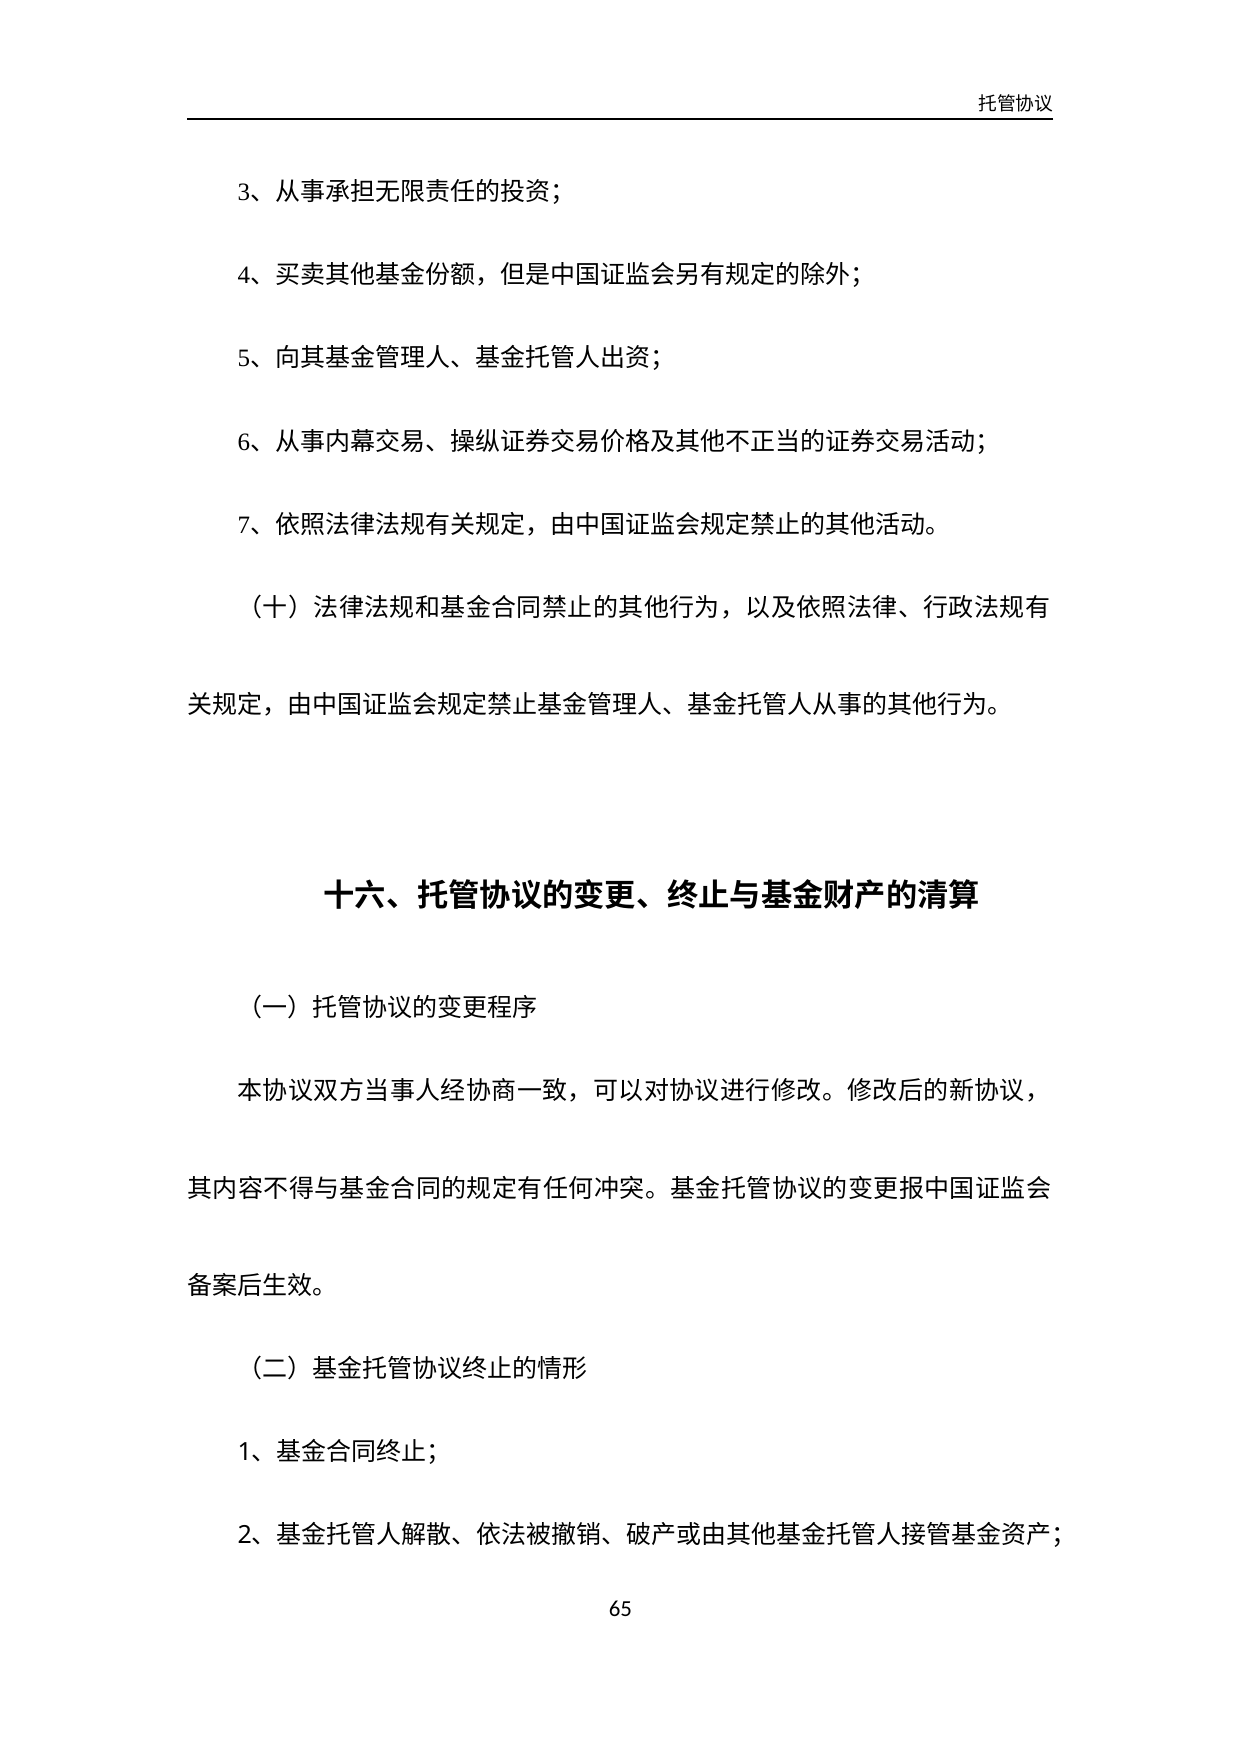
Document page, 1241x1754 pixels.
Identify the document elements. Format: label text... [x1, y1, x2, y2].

text 4、买卖其他基金份额，但是中国证监会另有规定的除外； [187, 240, 1053, 305]
text 1、基金合同终止； [187, 1417, 1053, 1482]
text 6、从事内幕交易、操纵证券交易价格及其他不正当的证券交易活动； [187, 407, 1053, 472]
text 本协议双方当事人经协商一致，可以对协议进行修改。修改后的新协议，其内容不得与基金合同的规定有任何冲突。基金托管协议的变更报中国证监会备案后生效。 [187, 1056, 1053, 1316]
text （一）托管协议的变更程序 [187, 973, 1053, 1038]
subtitle 十六、托管协议的变更、终止与基金财产的清算 [187, 861, 1053, 926]
text （十）法律法规和基金合同禁止的其他行为，以及依照法律、行政法规有关规定，由中国证监会规定禁止基金管理人、基金托管人从事的其他行为。 [187, 573, 1053, 735]
text 2、基金托管人解散、依法被撤销、破产或由其他基金托管人接管基金资产； [187, 1501, 1053, 1566]
text 7、依照法律法规有关规定，由中国证监会规定禁止的其他活动。 [187, 490, 1053, 555]
text 5、向其基金管理人、基金托管人出资； [187, 323, 1053, 388]
text （二）基金托管协议终止的情形 [187, 1334, 1053, 1399]
text 3、从事承担无限责任的投资； [187, 157, 1053, 222]
